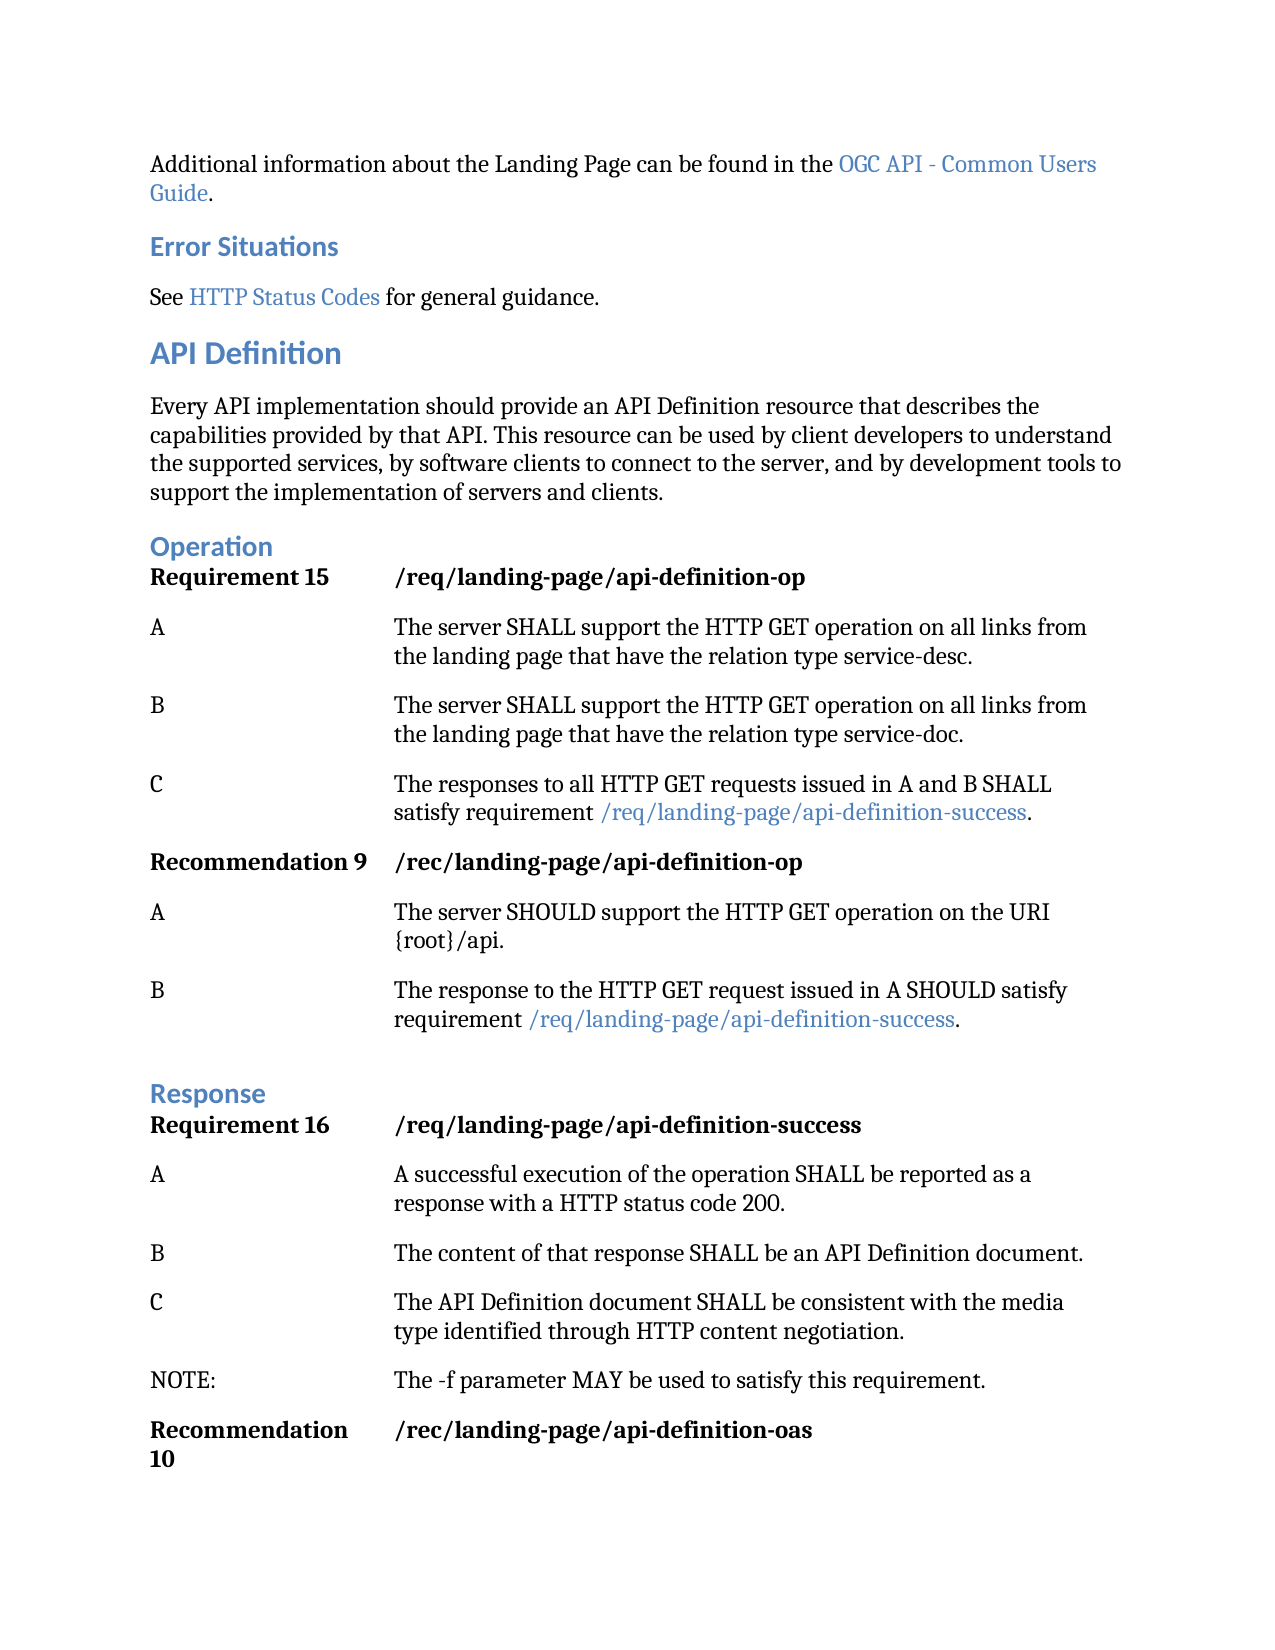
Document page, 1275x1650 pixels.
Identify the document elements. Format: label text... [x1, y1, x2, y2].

table_cell B [139, 691, 382, 769]
table_cell A [139, 898, 382, 976]
table_header Requirement 16 [139, 1111, 382, 1160]
table_cell The API Definition document SHALL be consistent with the media type identified through HTTP content negotiation. [383, 1288, 1114, 1366]
table_cell The -f parameter MAY be used to satisfy this requirement. [383, 1366, 1114, 1416]
table_cell The responses to all HTTP GET requests issued in A and B SHALL satisfy requirement /req/landing-page/api-definition-success. [383, 770, 1114, 848]
subtitle Operation [150, 528, 1125, 563]
table_header /rec/landing-page/api-definition-oas [383, 1416, 1114, 1494]
table_cell B [139, 1239, 382, 1288]
table_header /rec/landing-page/api-definition-op [383, 848, 1114, 897]
subtitle Error Situations [150, 228, 1125, 264]
table_cell A successful execution of the operation SHALL be reported as a response with a HTTP status code 200. [383, 1160, 1114, 1238]
text Every API implementation should provide an API Definition resource that describes the capabilities provided by that API. This resource can be used by client developers to understand the supported services, by software clients to connect to the server, and by development tools to support the implementation of servers and clients. [150, 392, 1125, 507]
text Additional information about the Landing Page can be found in the OGC API - Common Users Guide. [150, 150, 1125, 207]
table_cell The content of that response SHALL be an API Definition document. [383, 1239, 1114, 1288]
subtitle Response [150, 1075, 1125, 1111]
table_cell The server SHOULD support the HTTP GET operation on the URI {root}/api. [383, 898, 1114, 976]
text See HTTP Status Codes for general guidance. [150, 283, 1125, 311]
table_cell NOTE: [139, 1366, 382, 1416]
table_cell A [139, 1160, 382, 1238]
table_header Recommendation 9 [139, 848, 382, 897]
subtitle API Definition [150, 332, 1125, 373]
table_header Recommendation 10 [139, 1416, 382, 1494]
table_header Requirement 15 [139, 563, 382, 613]
table_cell C [139, 770, 382, 848]
table_cell The server SHALL support the HTTP GET operation on all links from the landing page that have the relation type service-desc. [383, 613, 1114, 691]
table_cell The response to the HTTP GET request issued in A SHOULD satisfy requirement /req/landing-page/api-definition-success. [383, 976, 1114, 1054]
table_cell B [139, 976, 382, 1054]
table_header /req/landing-page/api-definition-op [383, 563, 1114, 613]
table_cell The server SHALL support the HTTP GET operation on all links from the landing page that have the relation type service-doc. [383, 691, 1114, 769]
table_cell C [139, 1288, 382, 1366]
table_header /req/landing-page/api-definition-success [383, 1111, 1114, 1160]
table_cell A [139, 613, 382, 691]
